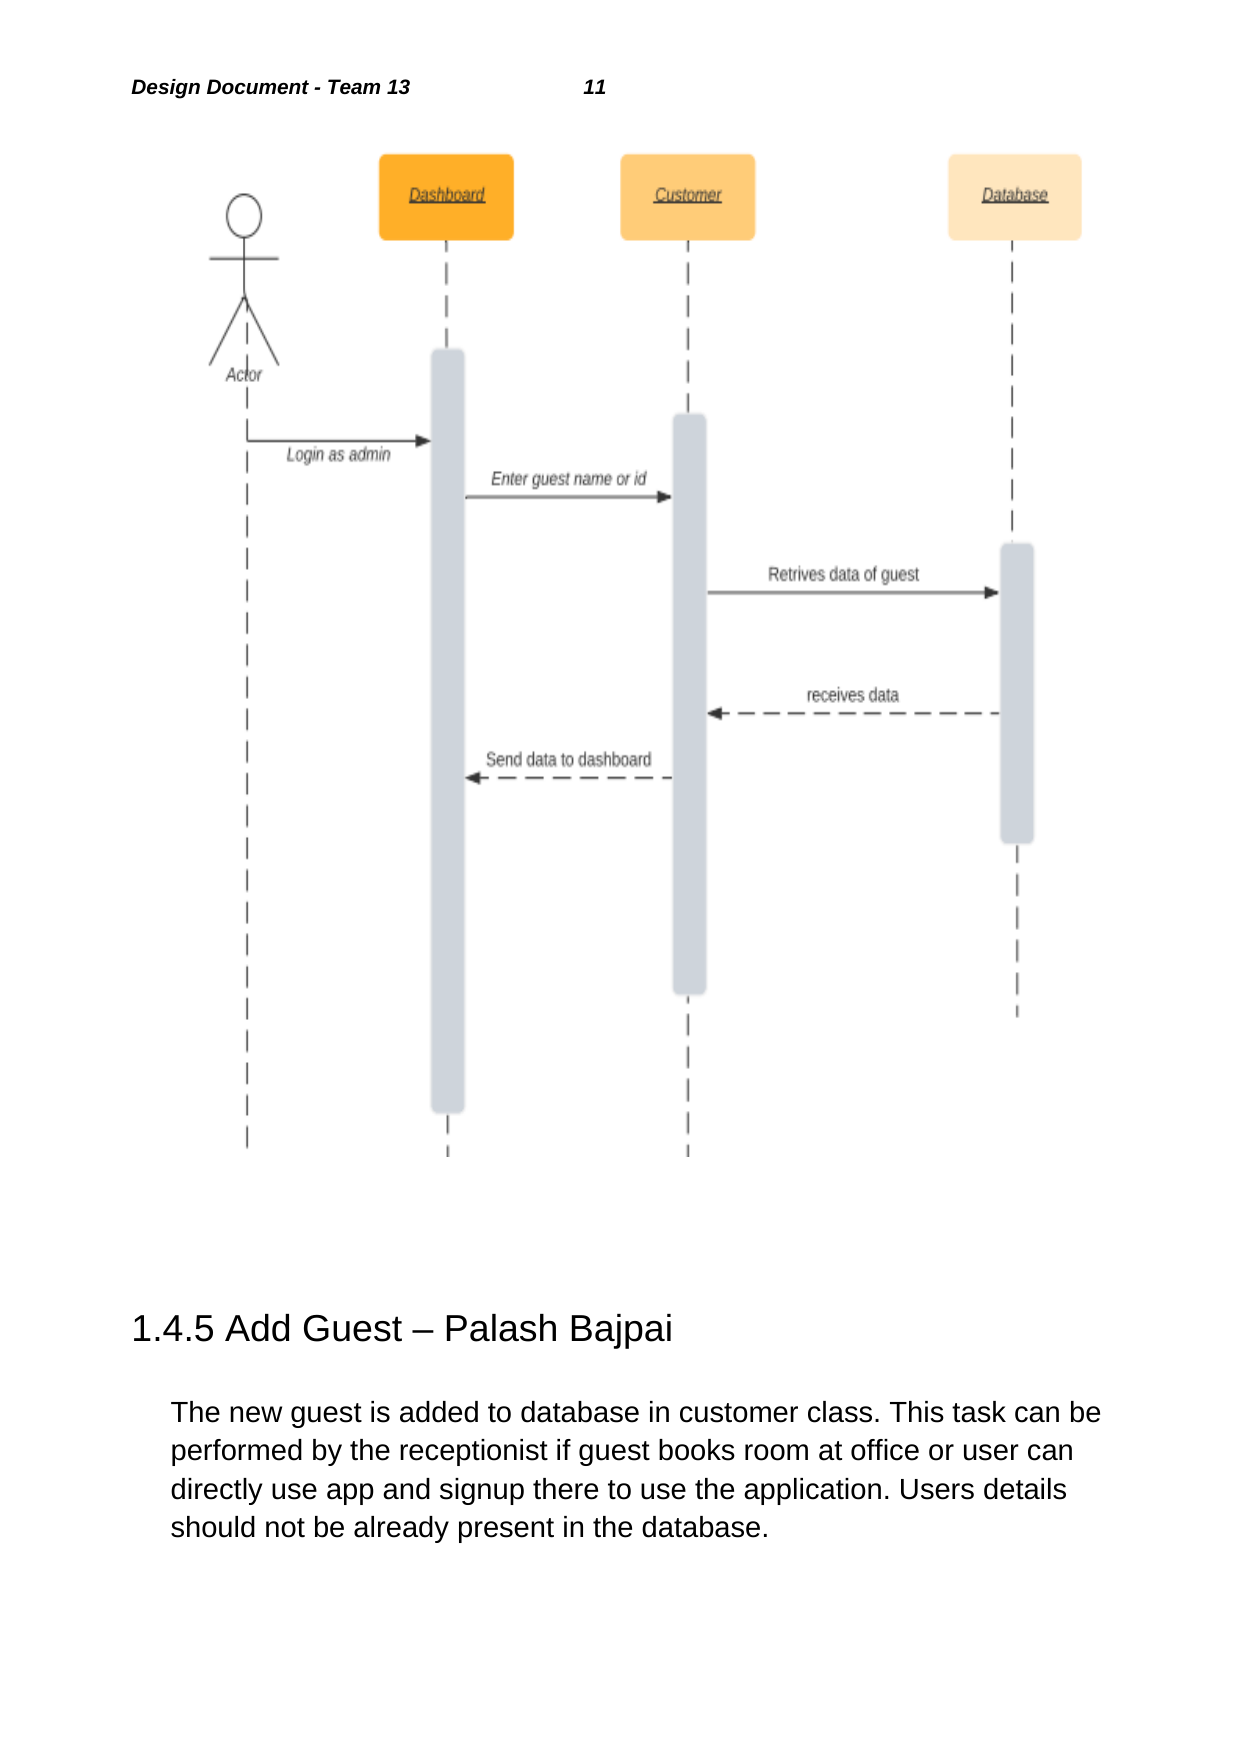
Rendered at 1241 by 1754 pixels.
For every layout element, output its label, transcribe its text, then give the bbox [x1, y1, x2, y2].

picture [206, 102, 1093, 1157]
subtitle 1.4.5 Add Guest – Palash Bajpai [131, 1307, 1152, 1350]
text The new guest is added to database in customer class. This task can be performed by the receptionist if guest books room at office or user can directly use app and signup there to use the application. Users details should not be already present in the database. [170, 1395, 1152, 1544]
